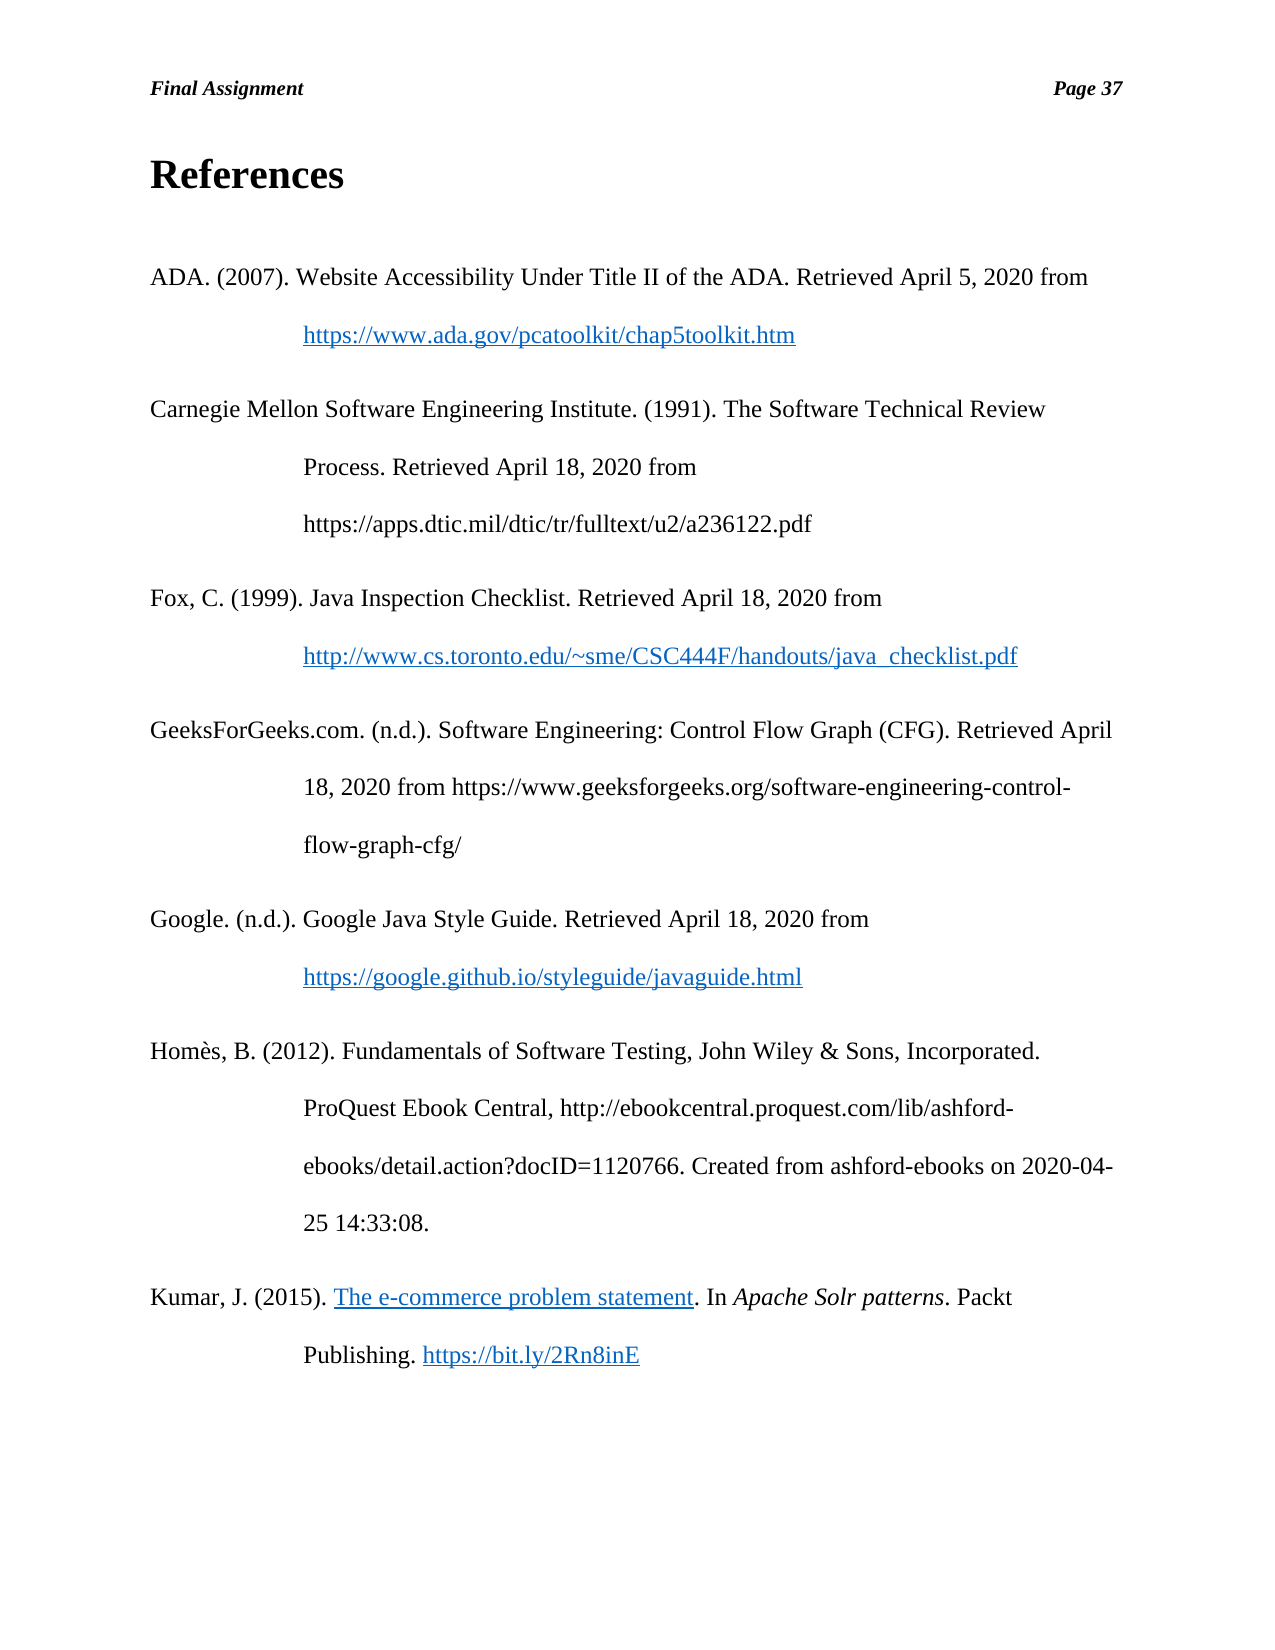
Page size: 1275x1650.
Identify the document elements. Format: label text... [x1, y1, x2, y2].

text Carnegie Mellon Software Engineering Institute. (1991). The Software Technical Review Process. Retrieved April 18, 2020 from https://apps.dtic.mil/dtic/tr/fulltext/u2/a236122.pdf [150, 394, 1125, 538]
text References [150, 150, 1125, 198]
text Fox, C. (1999). Java Inspection Checklist. Retrieved April 18, 2020 from http://www.cs.toronto.edu/~sme/CSC444F/handouts/java_checklist.pdf [150, 583, 1125, 669]
text Google. (n.d.). Google Java Style Guide. Retrieved April 18, 2020 from https://google.github.io/styleguide/javaguide.html [150, 904, 1125, 990]
text Homès, B. (2012). Fundamentals of Software Testing, John Wiley & Sons, Incorporated. ProQuest Ebook Central, http://ebookcentral.proquest.com/lib/ashford- ebooks/detail.action?docID=1120766. Created from ashford-ebooks on 2020-04-25 14:33:08. [150, 1036, 1125, 1237]
text Kumar, J. (2015). The e-commerce problem statement. In Apache Solr patterns. Packt Publishing. https://bit.ly/2Rn8inE [150, 1282, 1125, 1369]
text GeeksForGeeks.com. (n.d.). Software Engineering: Control Flow Graph (CFG). Retrieved April 18, 2020 from https://www.geeksforgeeks.org/software-engineering-control-flow-graph-cfg/ [150, 715, 1125, 859]
text ADA. (2007). Website Accessibility Under Title II of the ADA. Retrieved April 5, 2020 from https://www.ada.gov/pcatoolkit/chap5toolkit.htm [150, 262, 1125, 349]
